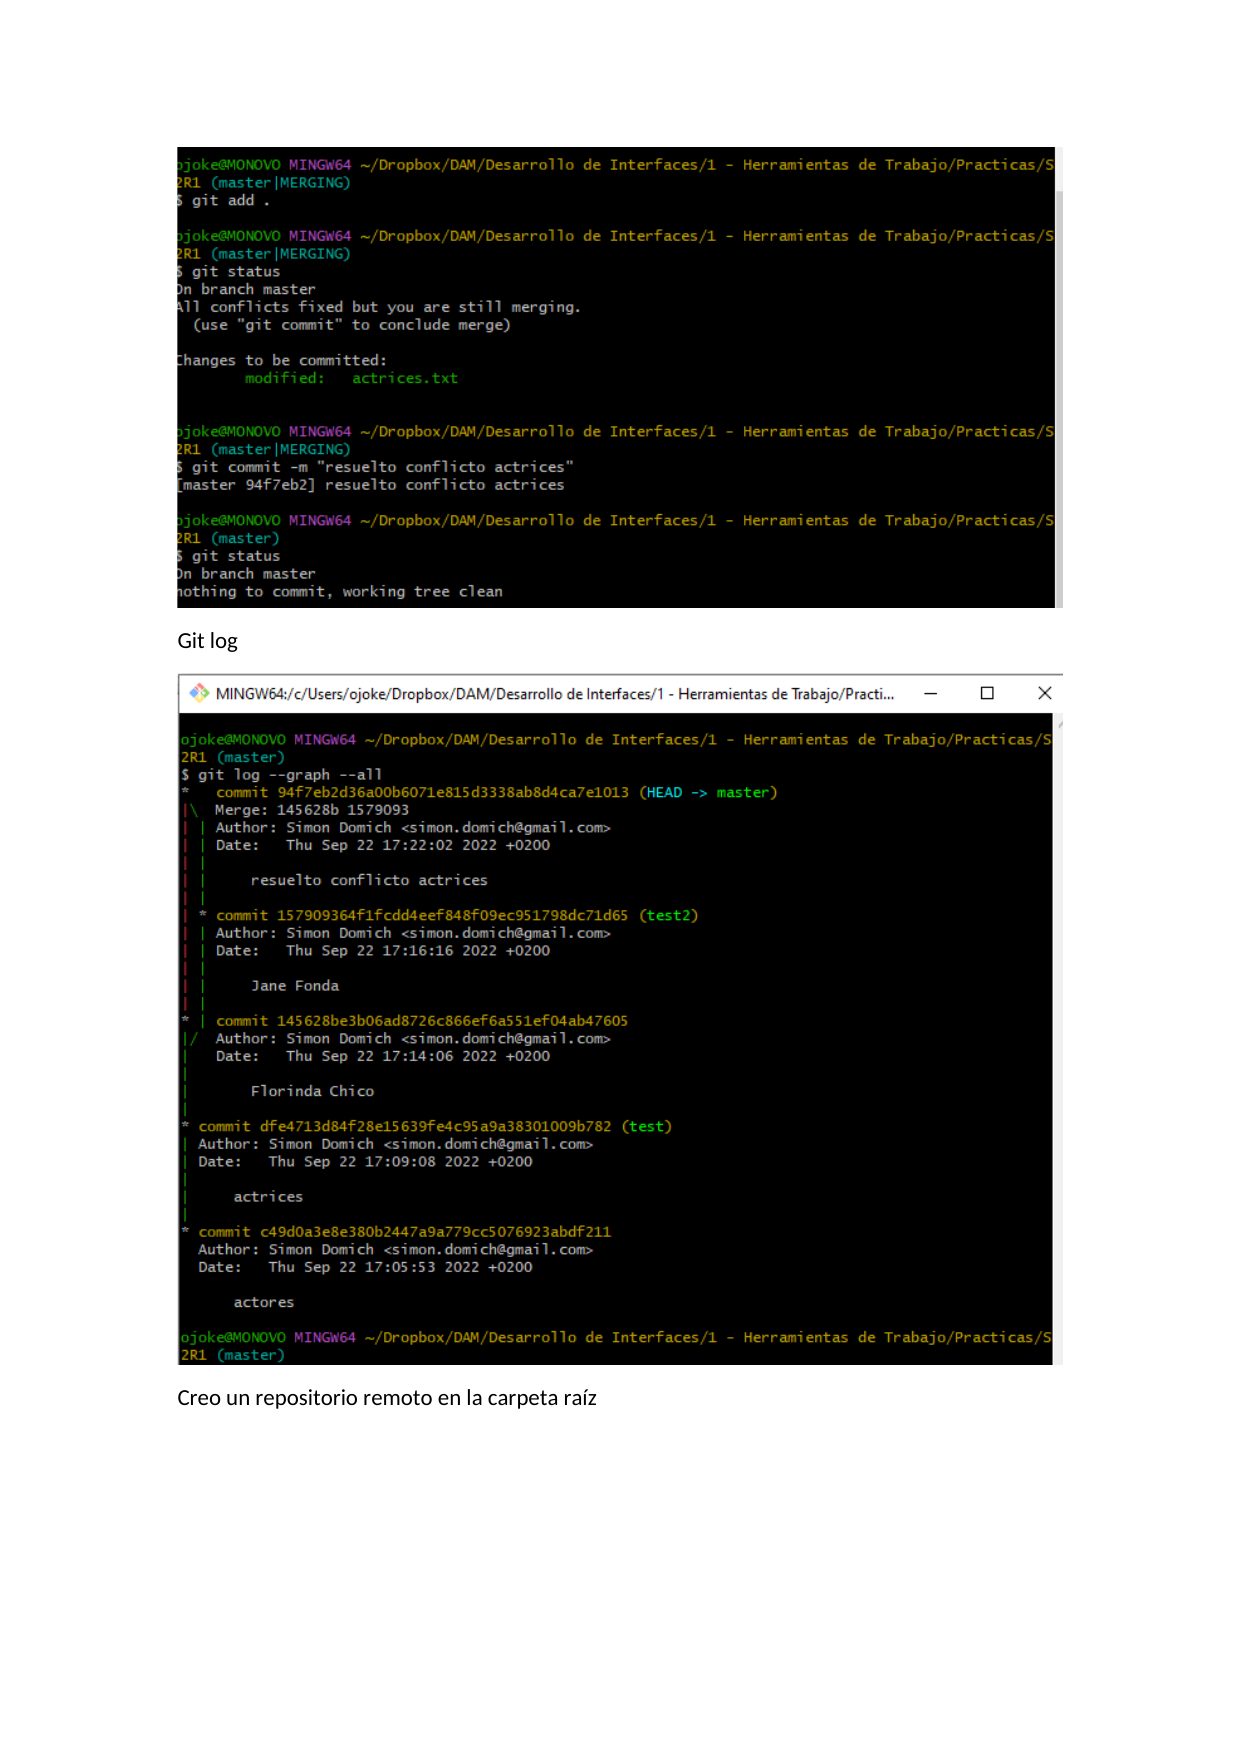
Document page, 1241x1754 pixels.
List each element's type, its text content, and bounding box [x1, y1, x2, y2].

picture [177, 673, 1063, 1365]
picture [177, 147, 1063, 608]
text Git log [177, 626, 1063, 654]
text Creo un repositorio remoto en la carpeta raíz [177, 1383, 1063, 1412]
